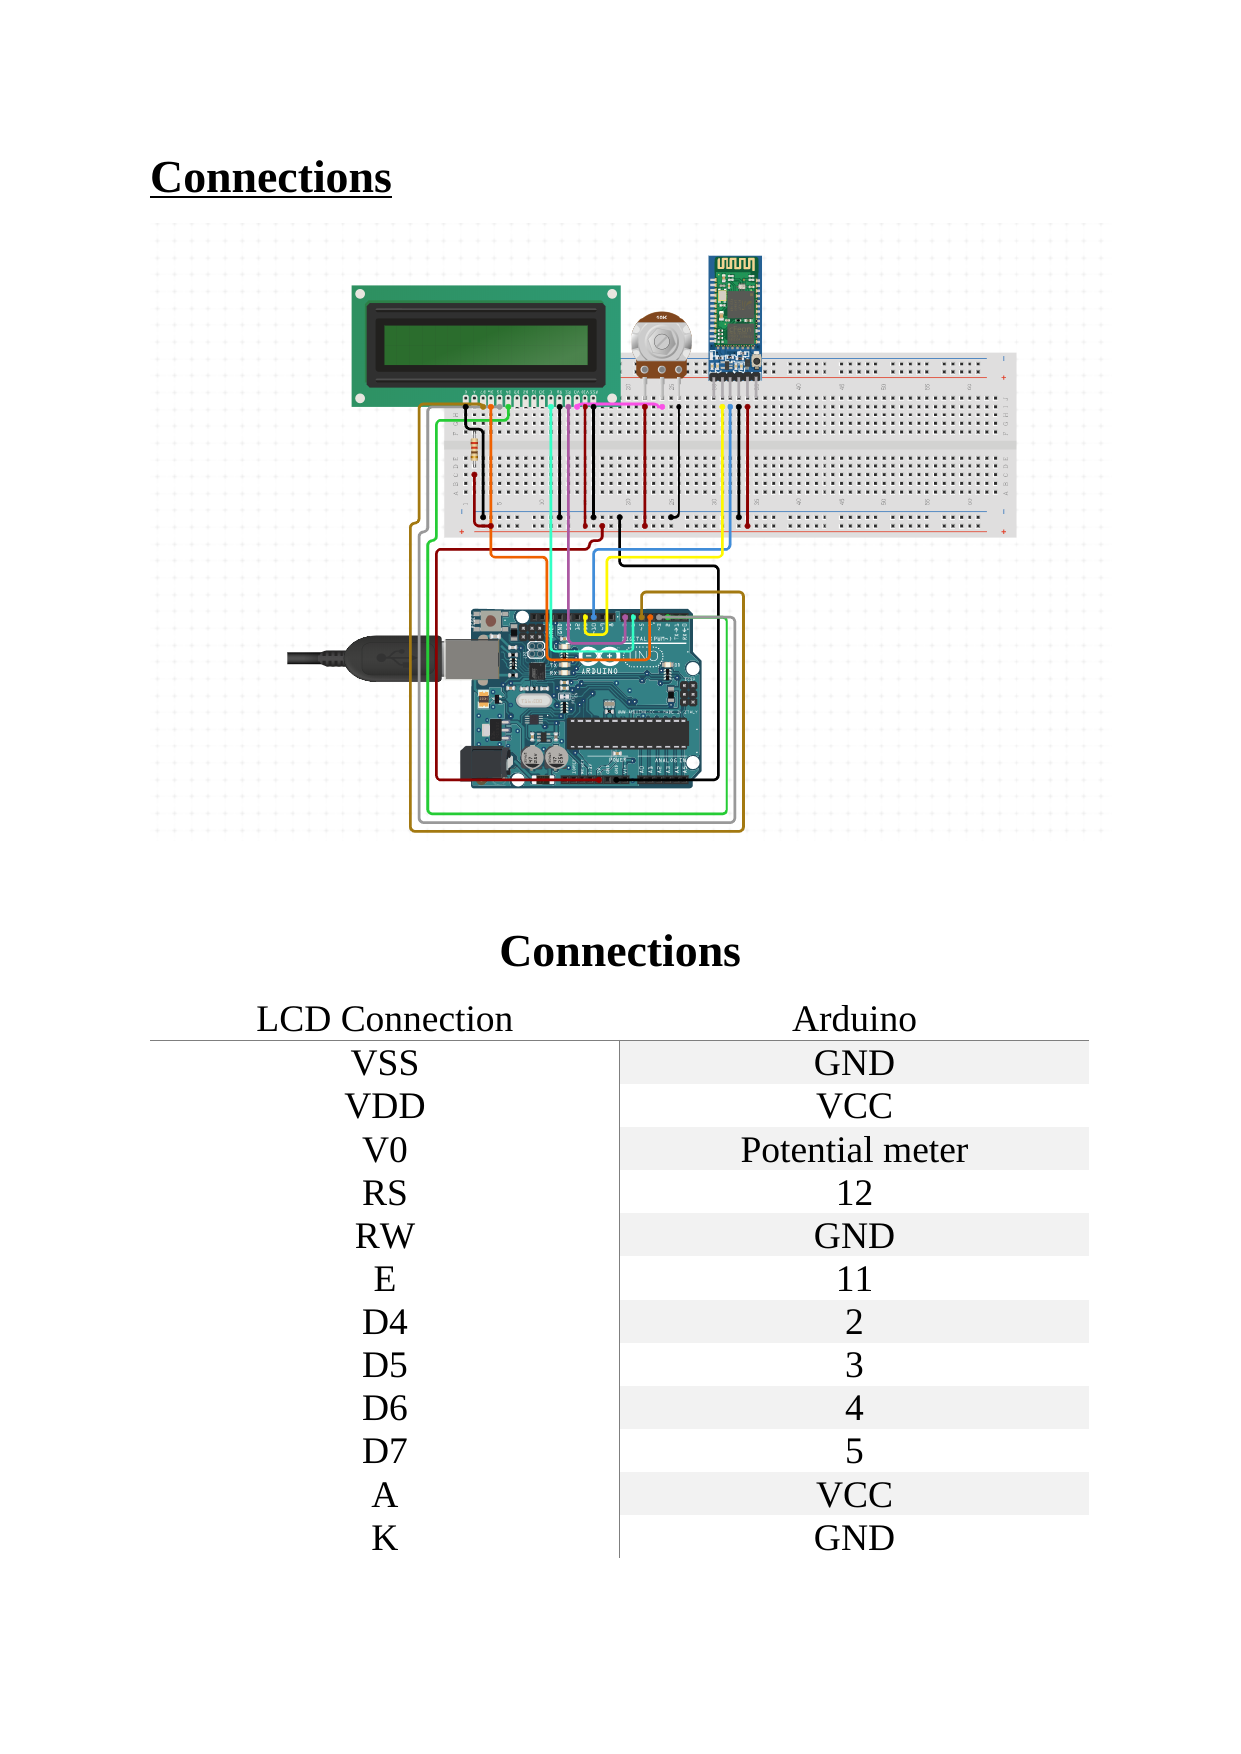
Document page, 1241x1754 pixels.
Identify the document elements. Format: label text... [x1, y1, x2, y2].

table_cell VCC [620, 1472, 1089, 1515]
table_cell D7 [150, 1429, 619, 1472]
table_cell A [150, 1472, 619, 1515]
table_cell Potential meter [620, 1127, 1089, 1170]
table_cell D4 [150, 1300, 619, 1343]
table_cell 11 [620, 1256, 1089, 1299]
table_cell V0 [150, 1127, 619, 1170]
table_cell E [150, 1256, 619, 1299]
text Connections [150, 150, 1090, 203]
table_cell GND [620, 1515, 1089, 1558]
table_cell D5 [150, 1343, 619, 1386]
table_cell GND [620, 1213, 1089, 1256]
table_cell D6 [150, 1386, 619, 1429]
table_header Arduino [620, 997, 1089, 1040]
table_cell 12 [620, 1170, 1089, 1213]
picture [150, 223, 1113, 841]
table_cell GND [620, 1041, 1089, 1084]
table_cell VCC [620, 1084, 1089, 1127]
table_cell VSS [150, 1041, 619, 1084]
text Connections [150, 923, 1090, 976]
table_cell 5 [620, 1429, 1089, 1472]
table_cell K [150, 1515, 619, 1558]
table_cell 4 [620, 1386, 1089, 1429]
table_cell VDD [150, 1084, 619, 1127]
table_cell RW [150, 1213, 619, 1256]
table_cell 2 [620, 1300, 1089, 1343]
table_cell RS [150, 1170, 619, 1213]
table_cell 3 [620, 1343, 1089, 1386]
table_header LCD Connection [150, 997, 619, 1040]
